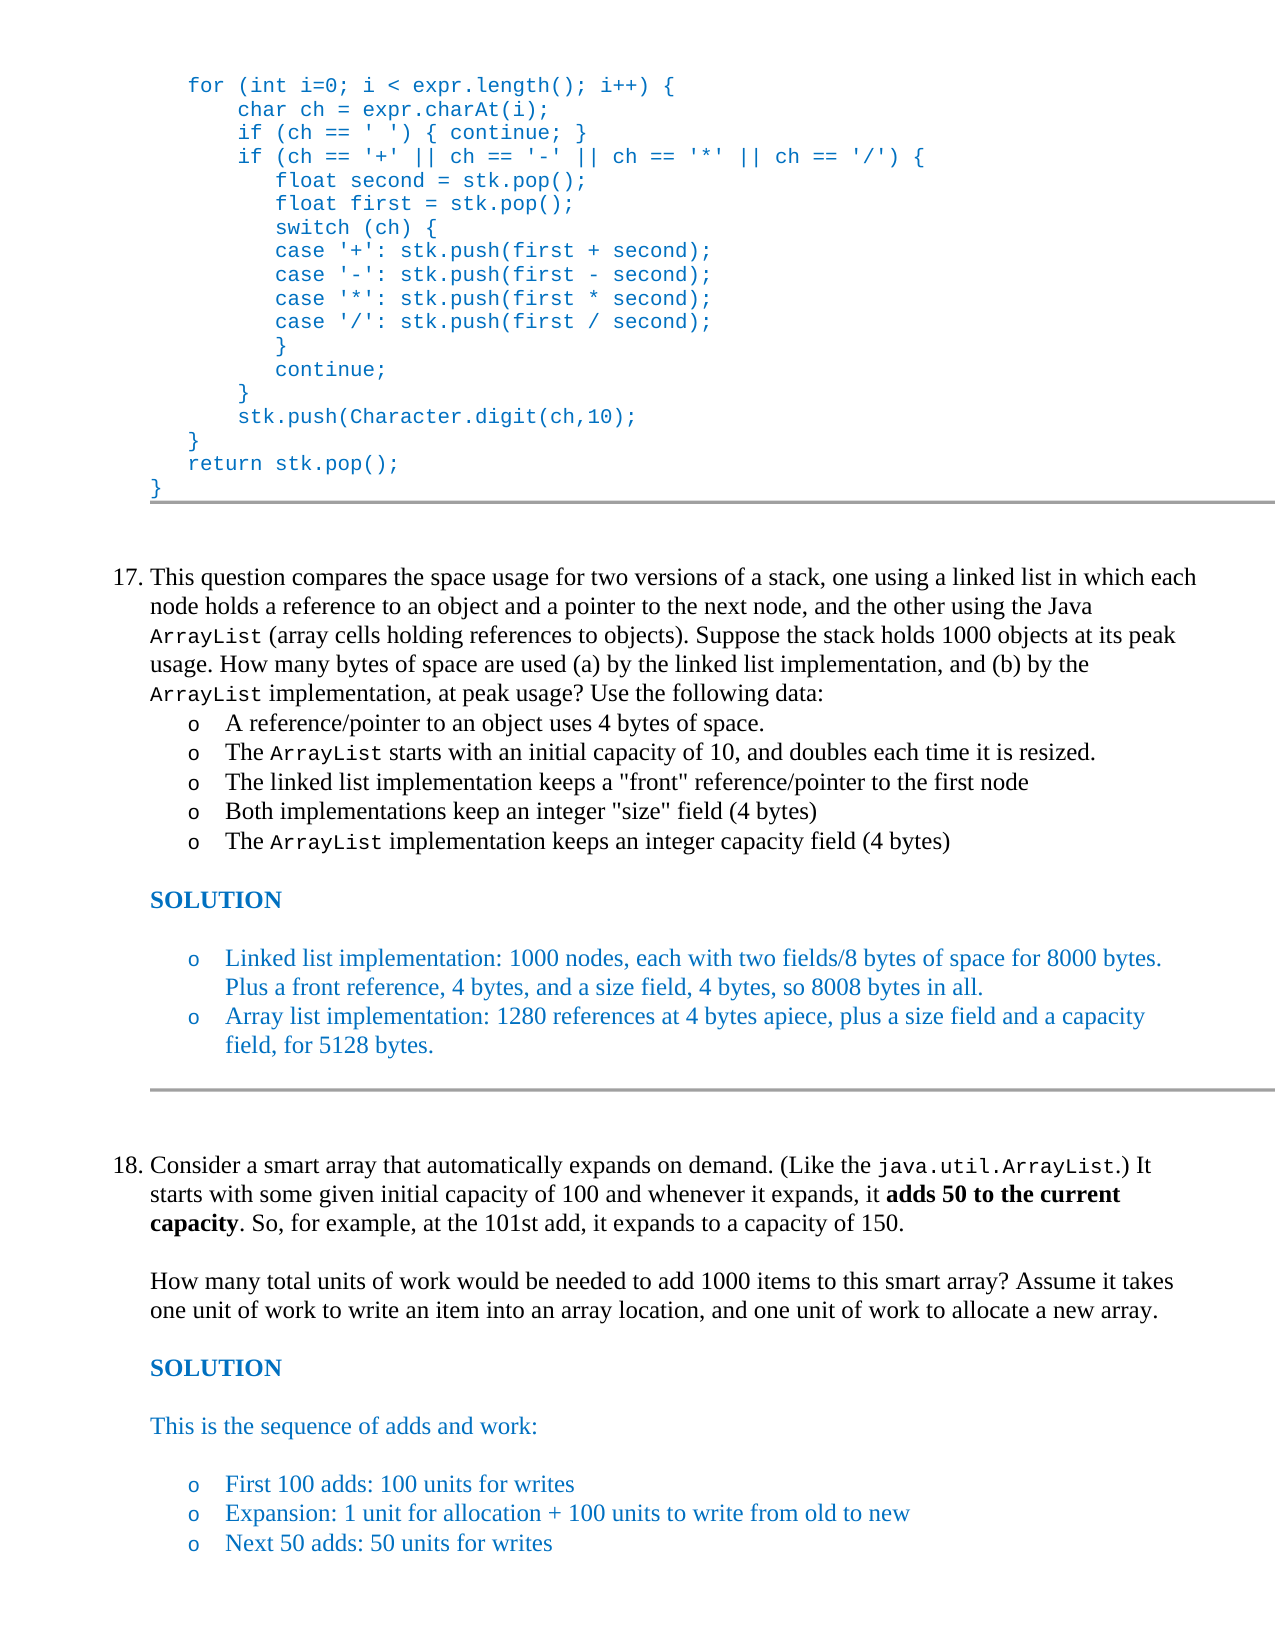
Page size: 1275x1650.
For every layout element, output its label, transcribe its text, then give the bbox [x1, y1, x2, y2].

list A reference/pointer to an object uses 4 bytes of space. [187, 708, 1200, 737]
list The ArrayList starts with an initial capacity of 10, and doubles each time it is resized. [187, 737, 1200, 767]
text return stk.pop(); [150, 453, 1200, 477]
list This question compares the space usage for two versions of a stack, one using a linked list in which each node holds a reference to an object and a pointer to the next node, and the other using the Java ArrayList (array cells holding references to objects). Suppose the stack holds 1000 objects at its peak usage. How many bytes of space are used (a) by the linked list implementation, and (b) by the ArrayList implementation, at peak usage? Use the following data: [112, 562, 1200, 708]
list The linked list implementation keeps a "front" reference/pointer to the first node [187, 767, 1200, 796]
text } [150, 382, 1200, 406]
list Linked list implementation: 1000 nodes, each with two fields/8 bytes of space for 8000 bytes. Plus a front reference, 4 bytes, and a size field, 4 bytes, so 8008 bytes in all. [187, 943, 1200, 1001]
text } [150, 335, 1200, 359]
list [187, 1528, 1200, 1557]
text float first = stk.pop(); [150, 193, 1200, 217]
text if (ch == '+' || ch == '-' || ch == '*' || ch == '/') { [150, 146, 1200, 169]
text for (int i=0; i < expr.length(); i++) { [150, 75, 1200, 99]
text case '/': stk.push(first / second); [150, 311, 1200, 335]
text char ch = expr.charAt(i); [150, 99, 1200, 122]
list Consider a smart array that automatically expands on demand. (Like the java.util.ArrayList.) It starts with some given initial capacity of 100 and whenever it expands, it adds 50 to the current capacity. So, for example, at the 101st add, it expands to a capacity of 150. [112, 1150, 1200, 1237]
text float second = stk.pop(); [150, 169, 1200, 193]
list Expansion: 1 unit for allocation + 100 units to write from old to new [187, 1498, 1200, 1528]
text case '-': stk.push(first - second); [150, 264, 1200, 288]
text case '+': stk.push(first + second); [150, 241, 1200, 264]
text This is the sequence of adds and work: [150, 1411, 1200, 1439]
text continue; [150, 359, 1200, 382]
text } [150, 430, 1200, 453]
list Array list implementation: 1280 references at 4 bytes apiece, plus a size field and a capacity field, for 5128 bytes. [187, 1001, 1200, 1059]
list The ArrayList implementation keeps an integer capacity field (4 bytes) [187, 826, 1200, 856]
list First 100 adds: 100 units for writes [187, 1469, 1200, 1498]
text How many total units of work would be needed to add 1000 items to this smart array? Assume it takes one unit of work to write an item into an array location, and one unit of work to allocate a new array. [150, 1266, 1200, 1324]
text SOLUTION [150, 1353, 1200, 1382]
text } [150, 477, 1200, 500]
list Both implementations keep an integer "size" field (4 bytes) [187, 796, 1200, 826]
text switch (ch) { [150, 217, 1200, 241]
text stk.push(Character.digit(ch,10); [150, 406, 1200, 430]
text case '*': stk.push(first * second); [150, 288, 1200, 311]
text SOLUTION [150, 885, 1200, 913]
text if (ch == ' ') { continue; } [150, 122, 1200, 146]
